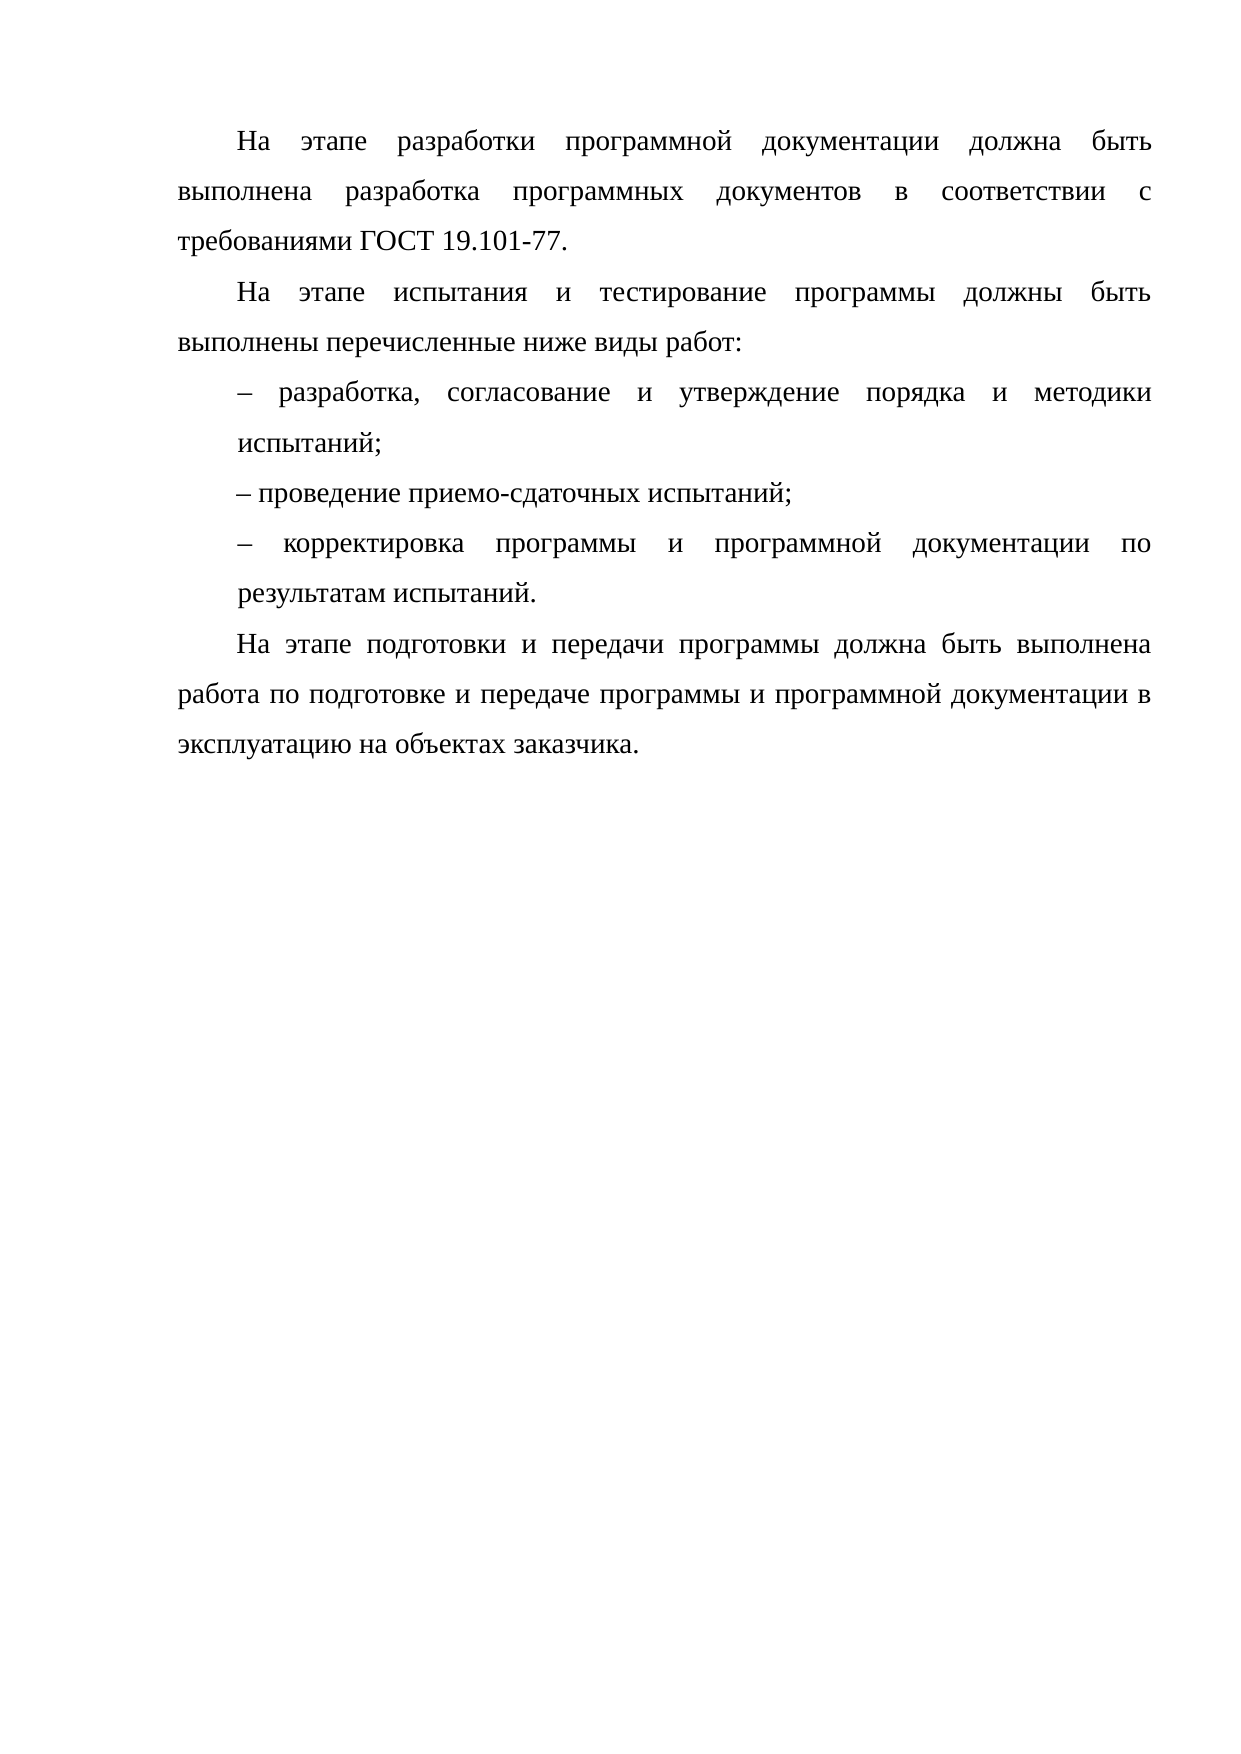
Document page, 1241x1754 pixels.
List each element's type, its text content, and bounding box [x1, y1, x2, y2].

text На этапе испытания и тестирование программы должны быть выполнены перечисленные ниже виды работ: [177, 274, 1152, 358]
text На этапе разработки программной документации должна быть выполнена разработка программных документов в соответствии с требованиями ГОСТ 19.101-77. [177, 123, 1152, 257]
text – проведение приемо-сдаточных испытаний; [236, 475, 1152, 508]
text На этапе подготовки и передачи программы должна быть выполнена работа по подготовке и передаче программы и программной документации в эксплуатацию на объектах заказчика. [177, 626, 1152, 760]
text – разработка, согласование и утверждение порядка и методики испытаний; [237, 374, 1152, 458]
text – корректировка программы и программной документации по результатам испытаний. [237, 525, 1152, 609]
